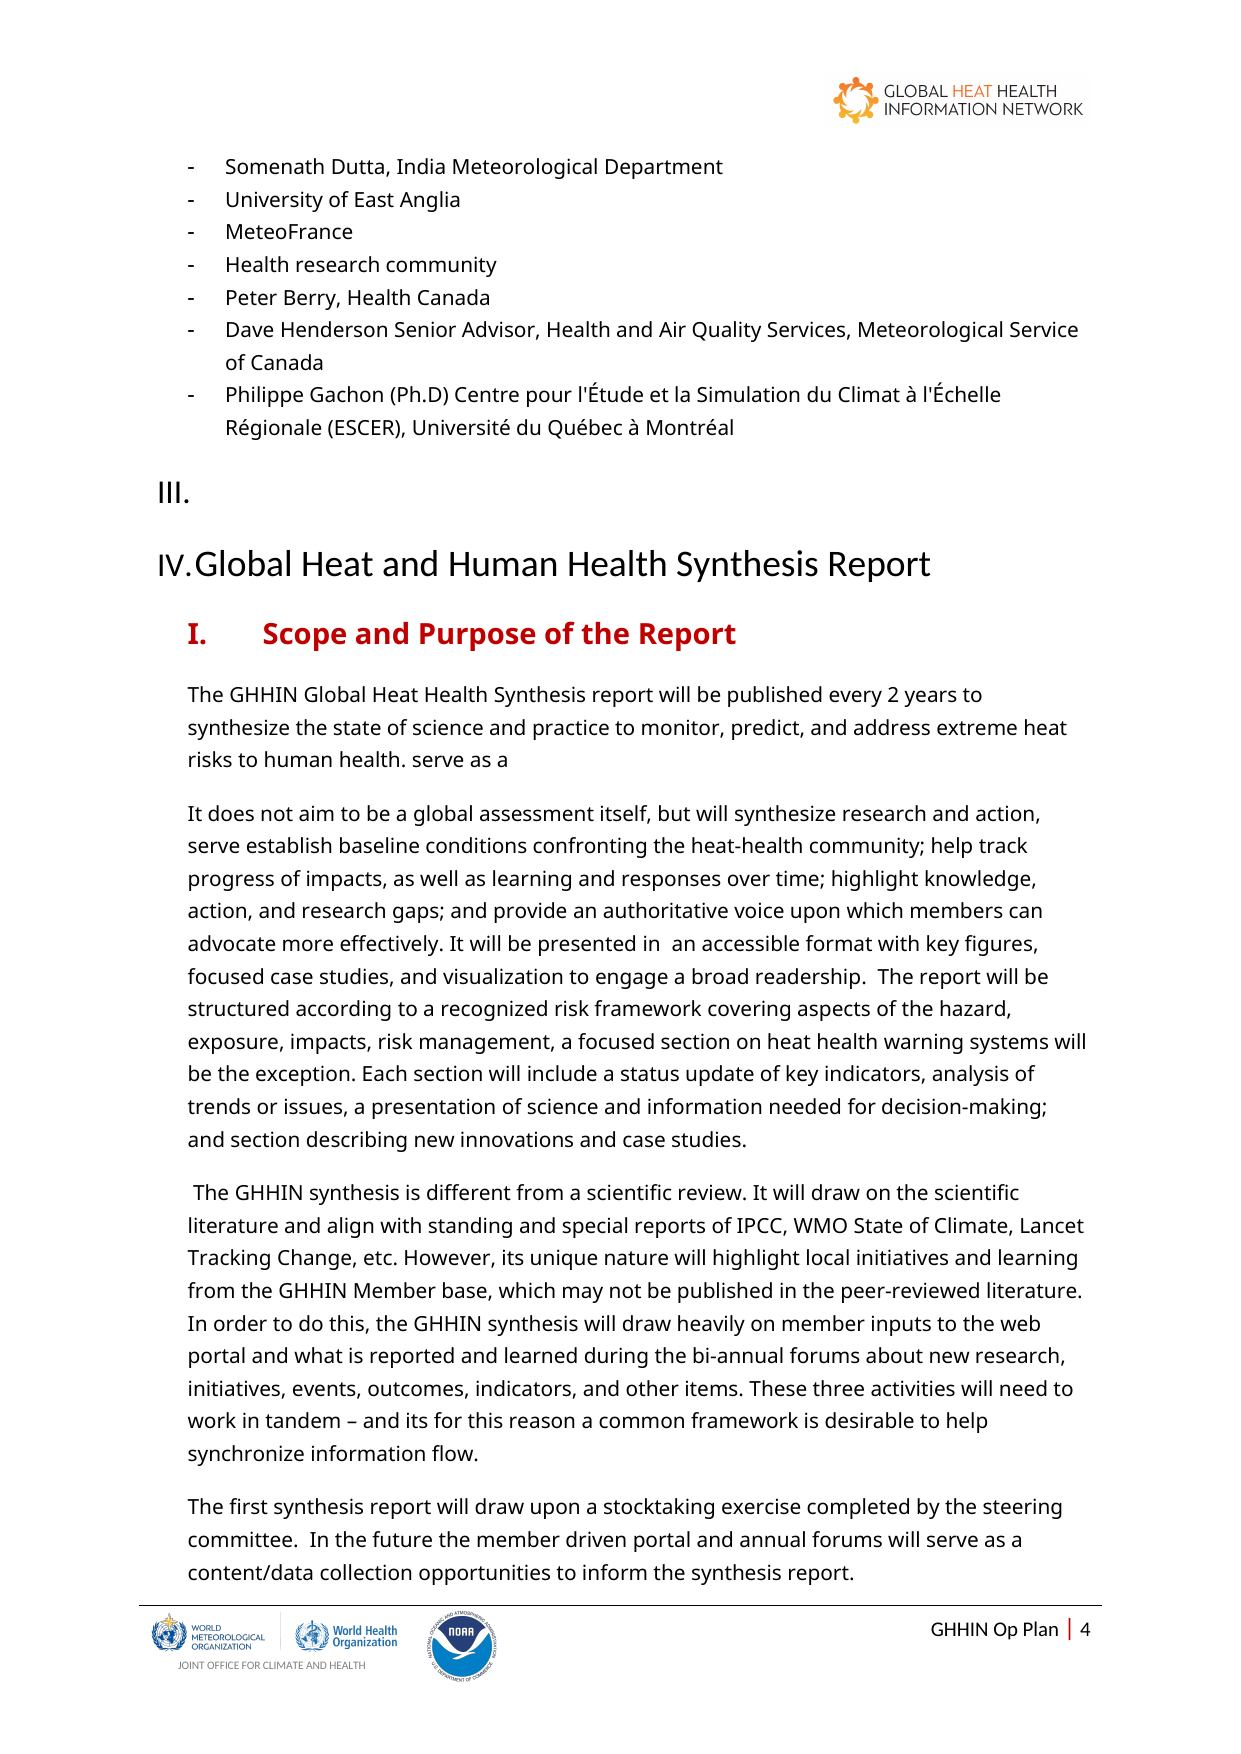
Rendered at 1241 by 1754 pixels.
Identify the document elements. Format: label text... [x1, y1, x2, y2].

text The GHHIN synthesis is different from a scientific review. It will draw on the scientific literature and align with standing and special reports of IPCC, WMO State of Climate, Lancet Tracking Change, etc. However, its unique nature will highlight local initiatives and learning from the GHHIN Member base, which may not be published in the peer-reviewed literature. In order to do this, the GHHIN synthesis will draw heavily on member inputs to the web portal and what is reported and learned during the bi-annual forums about new research, initiatives, events, outcomes, indicators, and other items. These three activities will need to work in tandem – and its for this reason a common framework is desirable to help synchronize information flow. [187, 1178, 1090, 1467]
subtitle Global Heat and Human Health Synthesis Report [157, 540, 1090, 586]
list Health research community [187, 250, 1090, 278]
list Peter Berry, Health Canada [187, 283, 1090, 311]
list Scope and Purpose of the Report [187, 614, 1090, 653]
text The first synthesis report will draw upon a stocktaking exercise completed by the steering committee. In the future the member driven portal and annual forums will serve as a content/data collection opportunities to inform the synthesis report. [187, 1492, 1090, 1586]
list Dave Henderson Senior Advisor, Health and Air Quality Services, Meteorological Service of Canada [187, 315, 1090, 376]
list Somenath Dutta, India Meteorological Department [187, 152, 1090, 181]
list Philippe Gachon (Ph.D) Centre pour l'Étude et la Simulation du Climat à l'Échelle Régionale (ESCER), Université du Québec à Montréal [187, 381, 1090, 442]
picture [135, 1596, 272, 1668]
picture [294, 1619, 398, 1653]
list University of East Anglia [187, 185, 1090, 213]
text The GHHIN Global Heat Health Synthesis report will be published every 2 years to synthesize the state of science and practice to monitor, predict, and address extreme heat risks to human health. serve as a [187, 680, 1090, 774]
list MeteoFrance [187, 217, 1090, 246]
picture [427, 1611, 497, 1682]
text It does not aim to be a global assessment itself, but will synthesize research and action, serve establish baseline conditions confronting the heat-health community; help track progress of impacts, as well as learning and responses over time; highlight knowledge, action, and research gaps; and provide an authoritative voice upon which members can advocate more effectively. It will be presented in an accessible format with key figures, focused case studies, and visualization to engage a broad readership. The report will be structured according to a recognized risk framework covering aspects of the hazard, exposure, impacts, risk management, a focused section on heat health warning systems will be the exception. Each section will include a status update of key indicators, analysis of trends or issues, a presentation of science and information needed for decision-making; and section describing new innovations and case studies. [187, 799, 1090, 1153]
